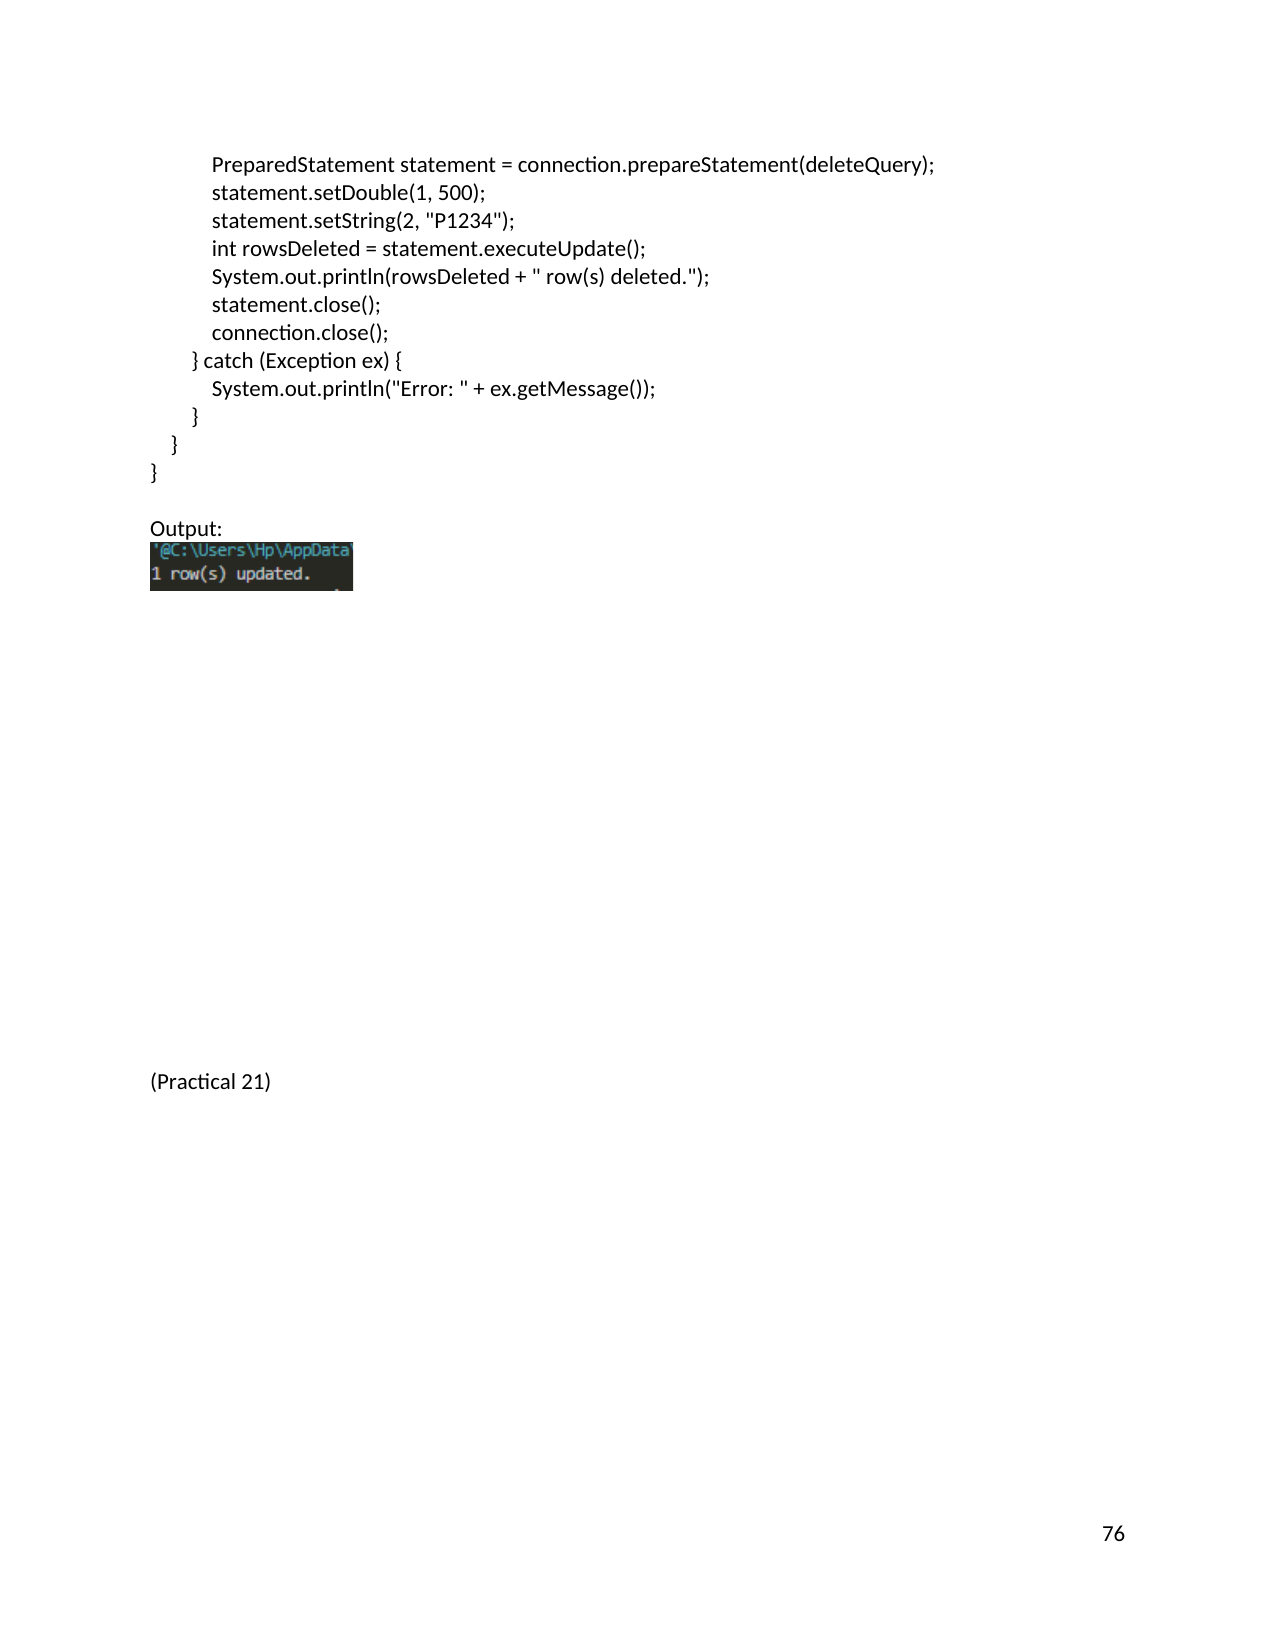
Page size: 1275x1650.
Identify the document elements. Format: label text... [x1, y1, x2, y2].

text } [150, 458, 1125, 486]
text statement.setDouble(1, 500); [150, 178, 1125, 206]
text System.out.println(rowsDeleted + " row(s) deleted."); [150, 262, 1125, 290]
text statement.setString(2, "P1234"); [150, 206, 1125, 234]
text } [150, 430, 1125, 458]
text PreparedStatement statement = connection.prepareStatement(deleteQuery); [150, 150, 1125, 178]
text connection.close(); [150, 318, 1125, 346]
text (Practical 21) [150, 1067, 1125, 1095]
text statement.close(); [150, 290, 1125, 318]
picture [150, 542, 354, 591]
text } [150, 402, 1125, 430]
text int rowsDeleted = statement.executeUpdate(); [150, 234, 1125, 262]
text } catch (Exception ex) { [150, 346, 1125, 374]
text Output: [150, 514, 1125, 542]
text System.out.println("Error: " + ex.getMessage()); [150, 374, 1125, 402]
